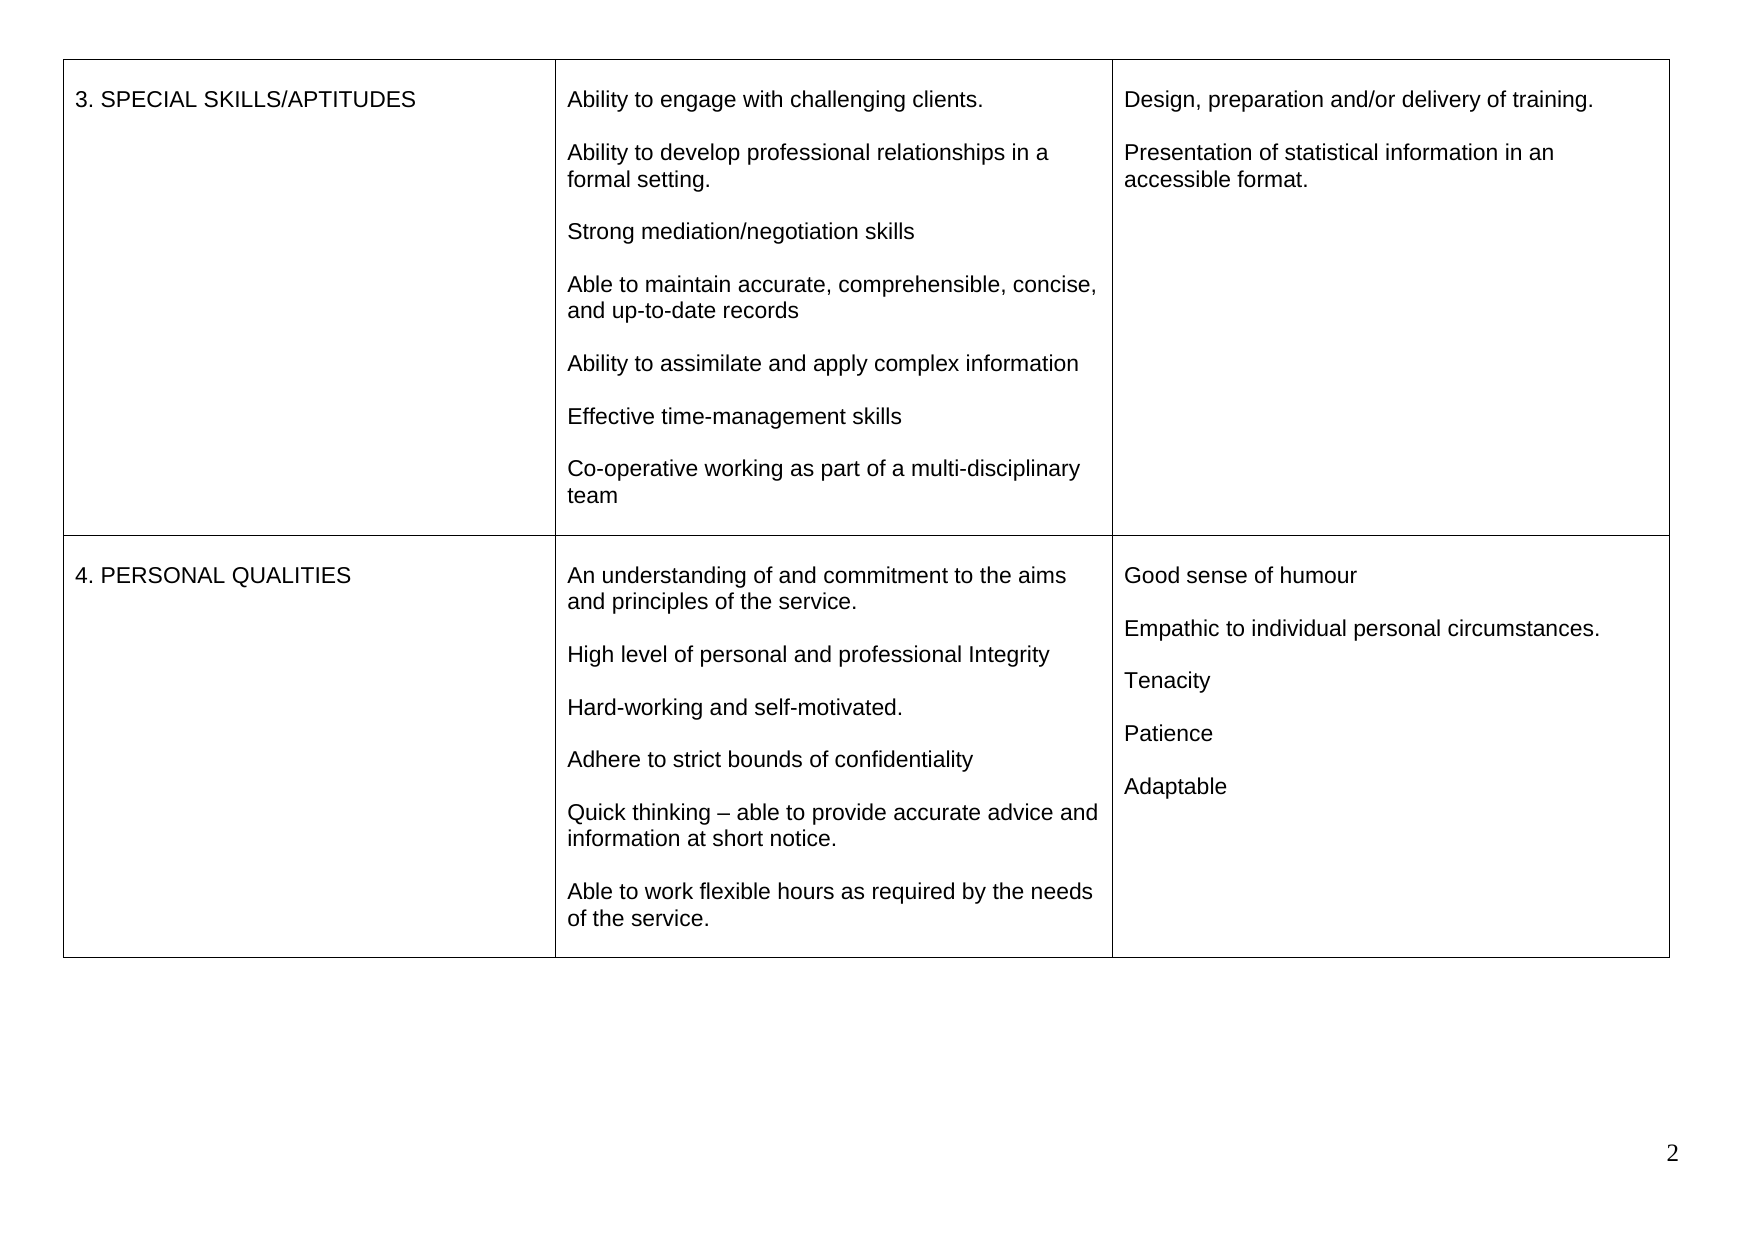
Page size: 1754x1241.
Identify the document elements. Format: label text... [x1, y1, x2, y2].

table_cell An understanding of and commitment to the aims and principles of the service. High level of personal and professional Integrity Hard-working and self-motivated. Adhere to strict bounds of confidentiality Quick thinking – able to provide accurate advice and information at short notice. Able to work flexible hours as required by the needs of the service. [556, 536, 1112, 957]
table_header Ability to engage with challenging clients. Ability to develop professional relationships in a formal setting. Strong mediation/negotiation skills Able to maintain accurate, comprehensible, concise, and up-to-date records Ability to assimilate and apply complex information Effective time-management skills Co-operative working as part of a multi-disciplinary team [556, 60, 1112, 534]
table_cell Good sense of humour Empathic to individual personal circumstances. Tenacity Patience Adaptable [1113, 536, 1669, 957]
table_header Design, preparation and/or delivery of training. Presentation of statistical information in an accessible format. [1113, 60, 1669, 534]
table_header 3. SPECIAL SKILLS/APTITUDES [64, 60, 555, 534]
table_cell 4. PERSONAL QUALITIES [64, 536, 555, 957]
